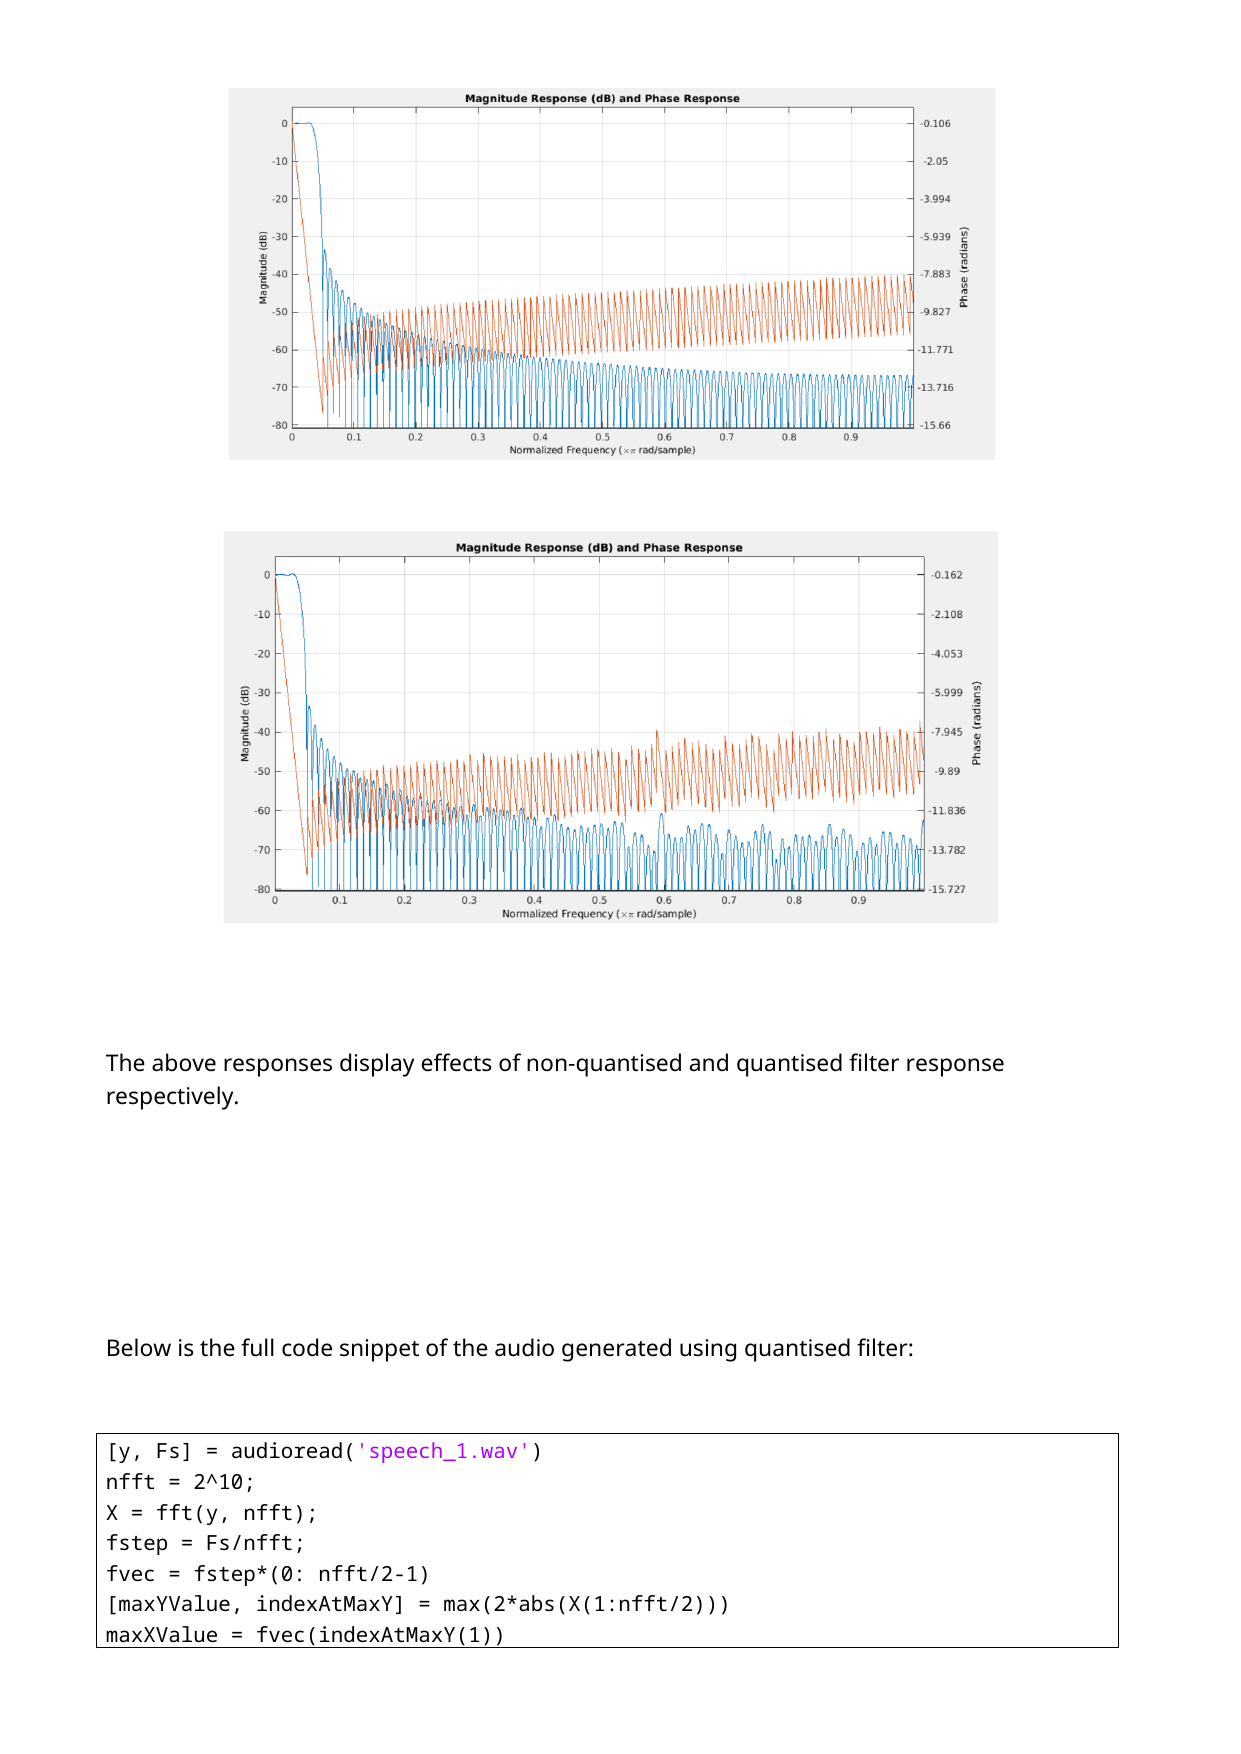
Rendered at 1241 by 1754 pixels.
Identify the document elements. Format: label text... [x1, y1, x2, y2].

picture [229, 88, 994, 460]
picture [223, 531, 998, 923]
text [maxYValue, indexAtMaxY] = max(2*abs(X(1:nfft/2))) [97, 1586, 1118, 1617]
text nfft = 2^10; [97, 1464, 1118, 1494]
text [y, Fs] = audioread('speech_1.wav') [97, 1434, 1118, 1464]
text maxXValue = fvec(indexAtMaxY(1)) [97, 1617, 1118, 1647]
text fstep = Fs/nfft; [97, 1525, 1118, 1556]
text fvec = fstep*(0: nfft/2-1) [97, 1556, 1118, 1586]
text The above responses display effects of non-quantised and quantised filter response respectively. [106, 1047, 1110, 1112]
text X = fft(y, nfft); [97, 1494, 1118, 1525]
text Below is the full code snippet of the audio generated using quantised filter: [106, 1332, 1110, 1364]
